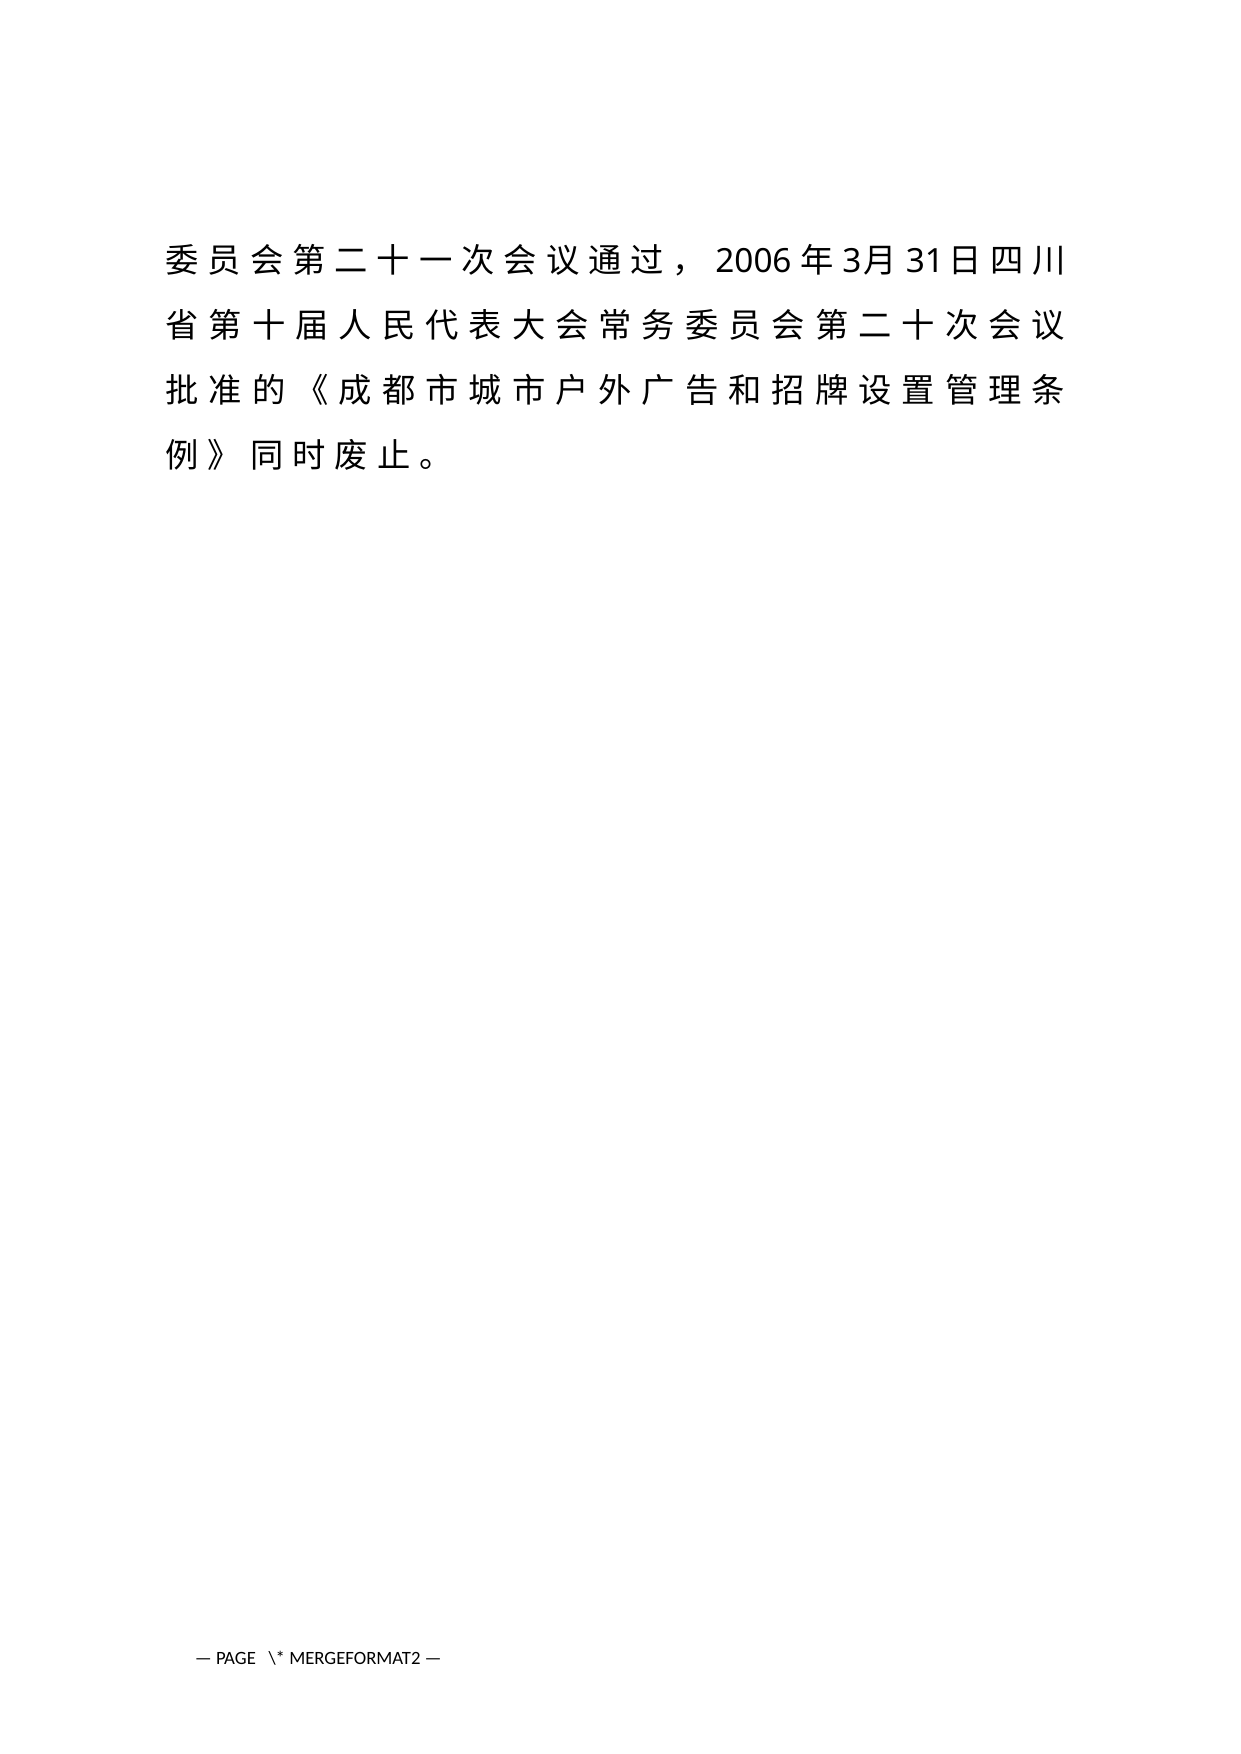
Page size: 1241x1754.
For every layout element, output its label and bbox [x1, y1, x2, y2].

text [165, 226, 1075, 486]
